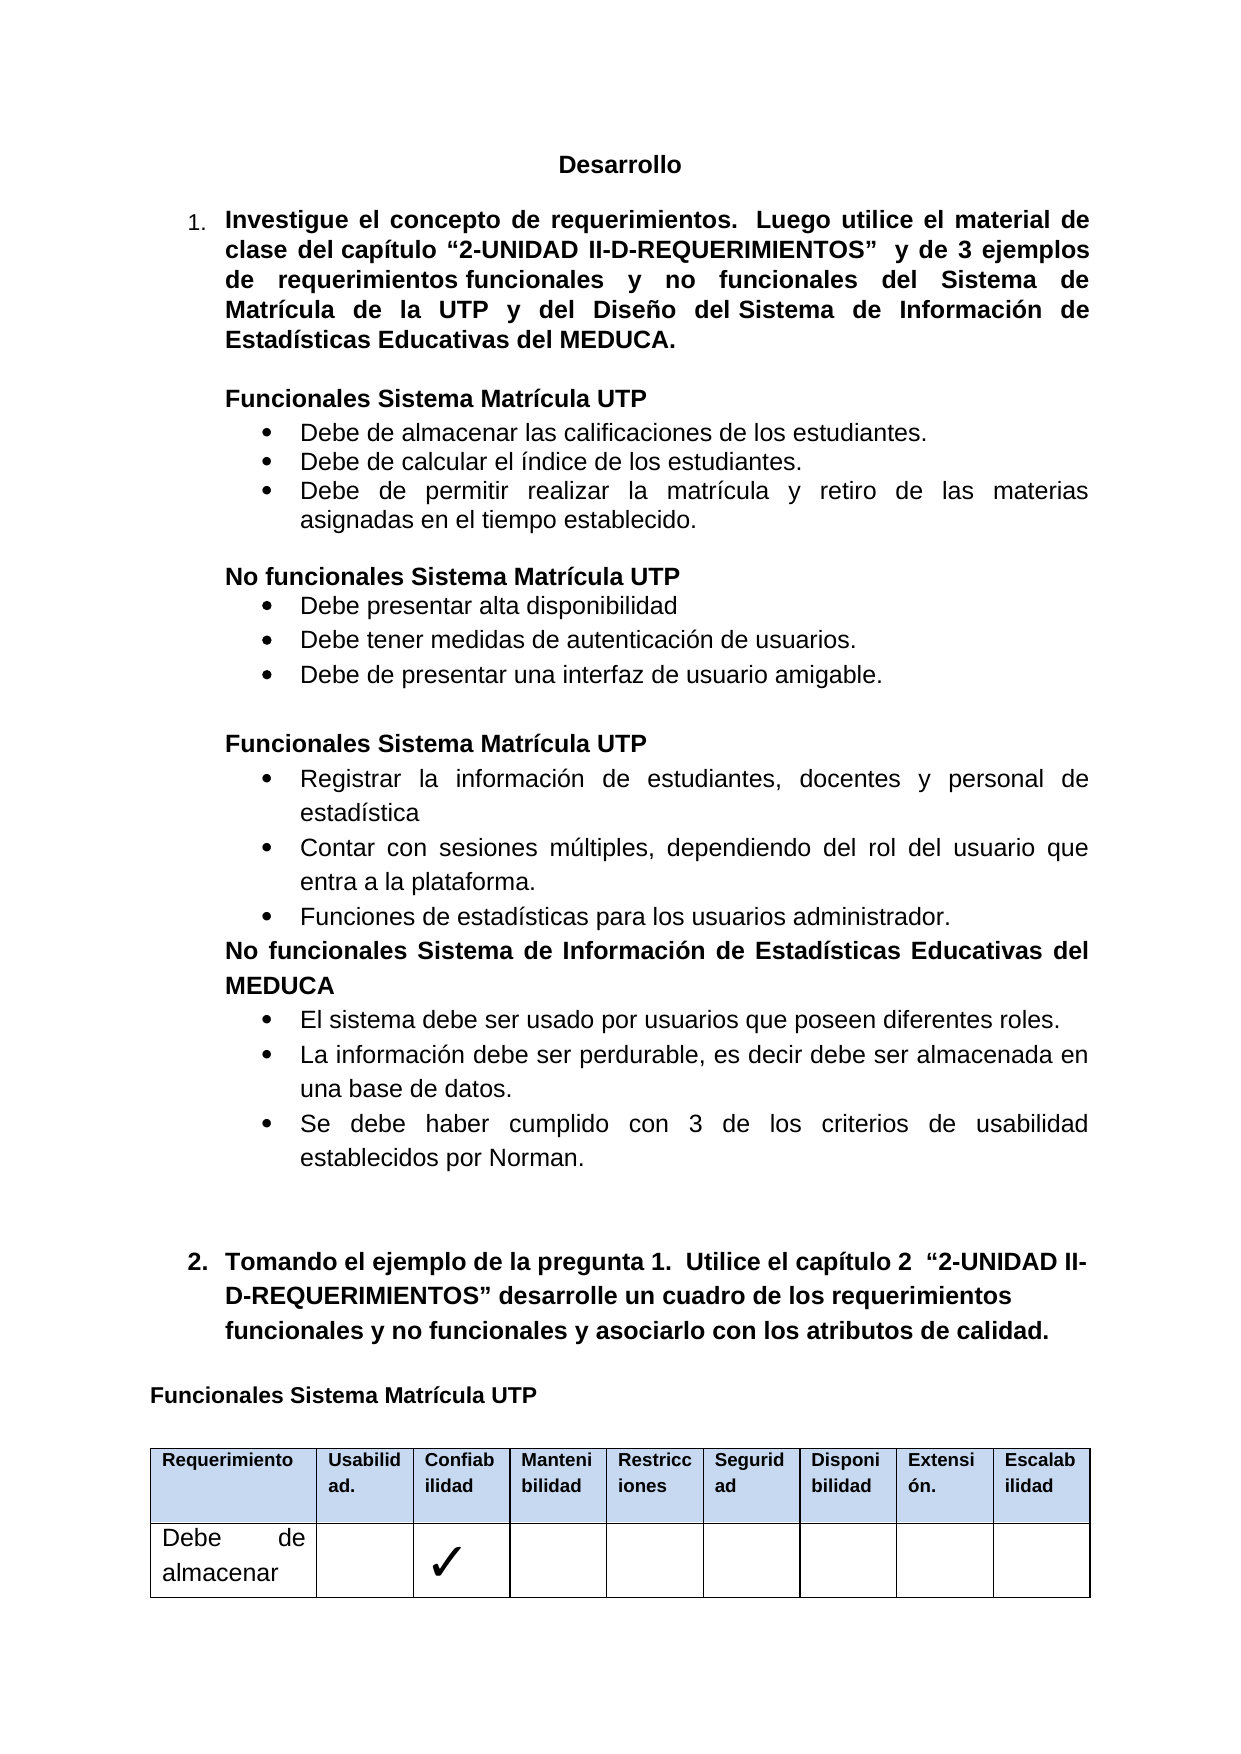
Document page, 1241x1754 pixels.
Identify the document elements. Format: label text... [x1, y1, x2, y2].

list Debe de almacenar las calificaciones de los estudiantes. [262, 418, 1090, 447]
table_cell [801, 1524, 896, 1597]
list Debe de presentar una interfaz de usuario amigable. [262, 660, 1090, 689]
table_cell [151, 1524, 316, 1597]
table_cell ✓ [414, 1524, 509, 1597]
table_header Extensión. [897, 1449, 993, 1522]
text Funcionales Sistema Matrícula UTP [150, 729, 1090, 758]
list Debe presentar alta disponibilidad [262, 591, 1090, 620]
list La información debe ser perdurable, es decir debe ser almacenada en una base de datos. [262, 1040, 1090, 1103]
table_header Escalabilidad [994, 1449, 1089, 1522]
list Debe de permitir realizar la matrícula y retiro de las materias asignadas en el tiempo establecido. [262, 476, 1090, 533]
table_cell [994, 1524, 1089, 1597]
list Funciones de estadísticas para los usuarios administrador. [262, 902, 1090, 931]
list El sistema debe ser usado por usuarios que poseen diferentes roles. [262, 1005, 1090, 1034]
list Contar con sesiones múltiples, dependiendo del rol del usuario que entra a la plataforma. [262, 833, 1090, 896]
table_cell [607, 1524, 703, 1597]
table_header Usabilidad. [317, 1449, 413, 1522]
table_cell [897, 1524, 993, 1597]
list Registrar la información de estudiantes, docentes y personal de estadística [262, 763, 1090, 827]
table_header Seguridad [704, 1449, 799, 1522]
table_header Restricciones [607, 1449, 703, 1522]
table_header Disponibilidad [801, 1449, 896, 1522]
text Funcionales Sistema Matrícula UTP [150, 383, 1090, 412]
text No funcionales Sistema de Información de Estadísticas Educativas del MEDUCA [225, 936, 1090, 999]
table_header Confiabilidad [414, 1449, 509, 1522]
table_cell [511, 1524, 606, 1597]
list Se debe haber cumplido con 3 de los criterios de usabilidad establecidos por Norman. [262, 1109, 1090, 1172]
list Investigue el concepto de requerimientos. Luego utilice el material de clase del capítulo “2-UNIDAD II-D-REQUERIMIENTOS” y de 3 ejemplos de requerimientos funcionales y no funcionales del Sistema de Matrícula de la UTP y del Diseño del Sistema de Información de Estadísticas Educativas del MEDUCA.​ [187, 205, 1090, 355]
list Debe tener medidas de autenticación de usuarios. [262, 625, 1090, 654]
text Desarrollo [150, 150, 1090, 179]
text Funcionales Sistema Matrícula UTP [150, 1382, 1090, 1408]
table_cell [317, 1524, 413, 1597]
table_header Mantenibilidad [511, 1449, 606, 1522]
list Debe de calcular el índice de los estudiantes. [262, 447, 1090, 476]
list Tomando el ejemplo de la pregunta 1. Utilice el capítulo 2 “2-UNIDAD II-D-REQUERIMIENTOS” desarrolle un cuadro de los requerimientos funcionales y no funcionales y asociarlo con los atributos de calidad. [187, 1247, 1090, 1344]
table_cell [704, 1524, 799, 1597]
text No funcionales Sistema Matrícula UTP [150, 562, 1090, 591]
table_header Requerimiento [151, 1449, 316, 1522]
